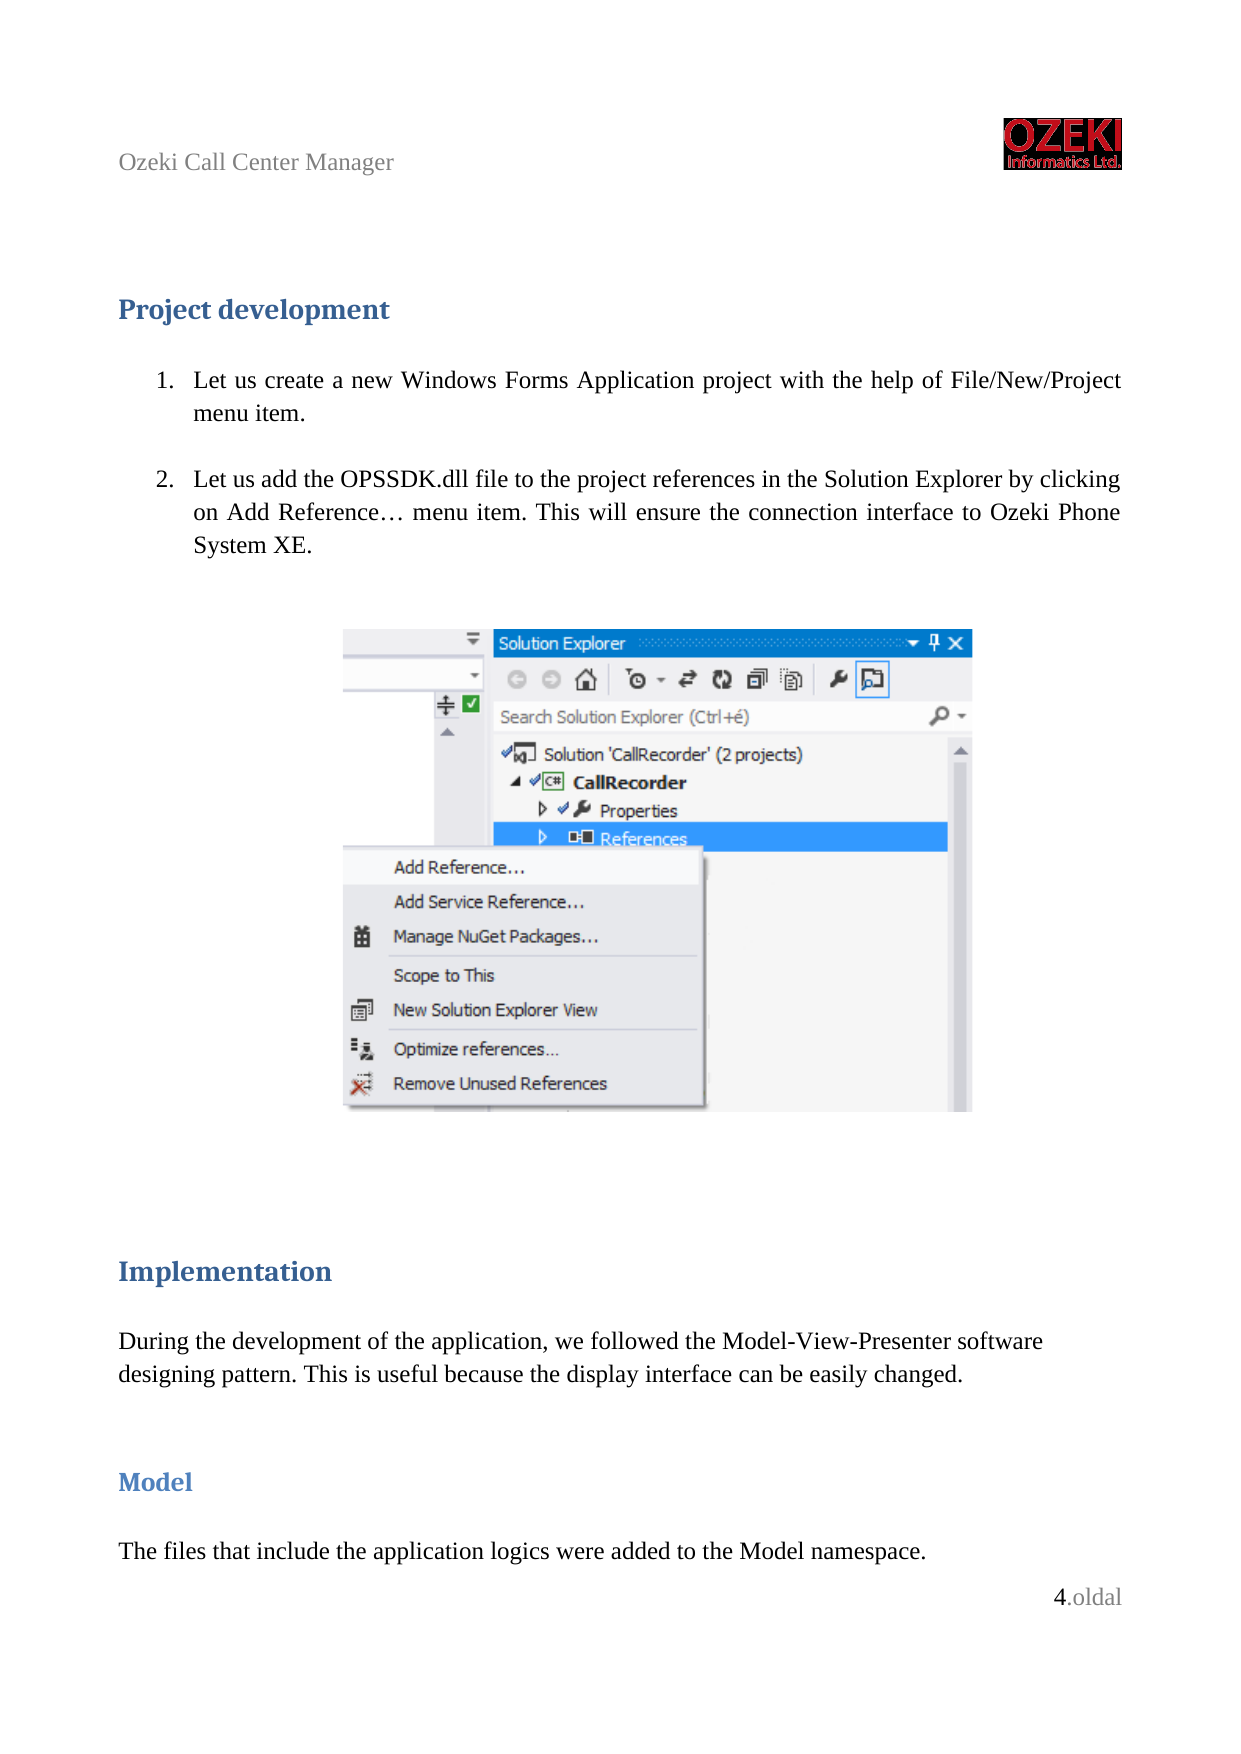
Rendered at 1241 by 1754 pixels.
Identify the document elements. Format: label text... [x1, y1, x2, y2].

picture [342, 629, 973, 1112]
subtitle Project development [118, 293, 1122, 327]
subtitle Implementation [118, 1255, 1122, 1288]
list Let us add the OPSSDK.dll file to the project references in the Solution Explorer by clicking on Add Reference… menu item. This will ensure the connection interface to Ozeki Phone System XE. [156, 464, 1122, 559]
text The files that include the application logics were added to the Model namespace. [118, 1536, 1122, 1564]
list Let us create a new Windows Forms Application project with the help of File/New/Project menu item. [156, 365, 1122, 427]
subtitle Model [118, 1467, 1122, 1498]
text During the development of the application, we followed the Model-View-Presenter software designing pattern. This is useful because the display interface can be easily changed. [118, 1326, 1122, 1388]
